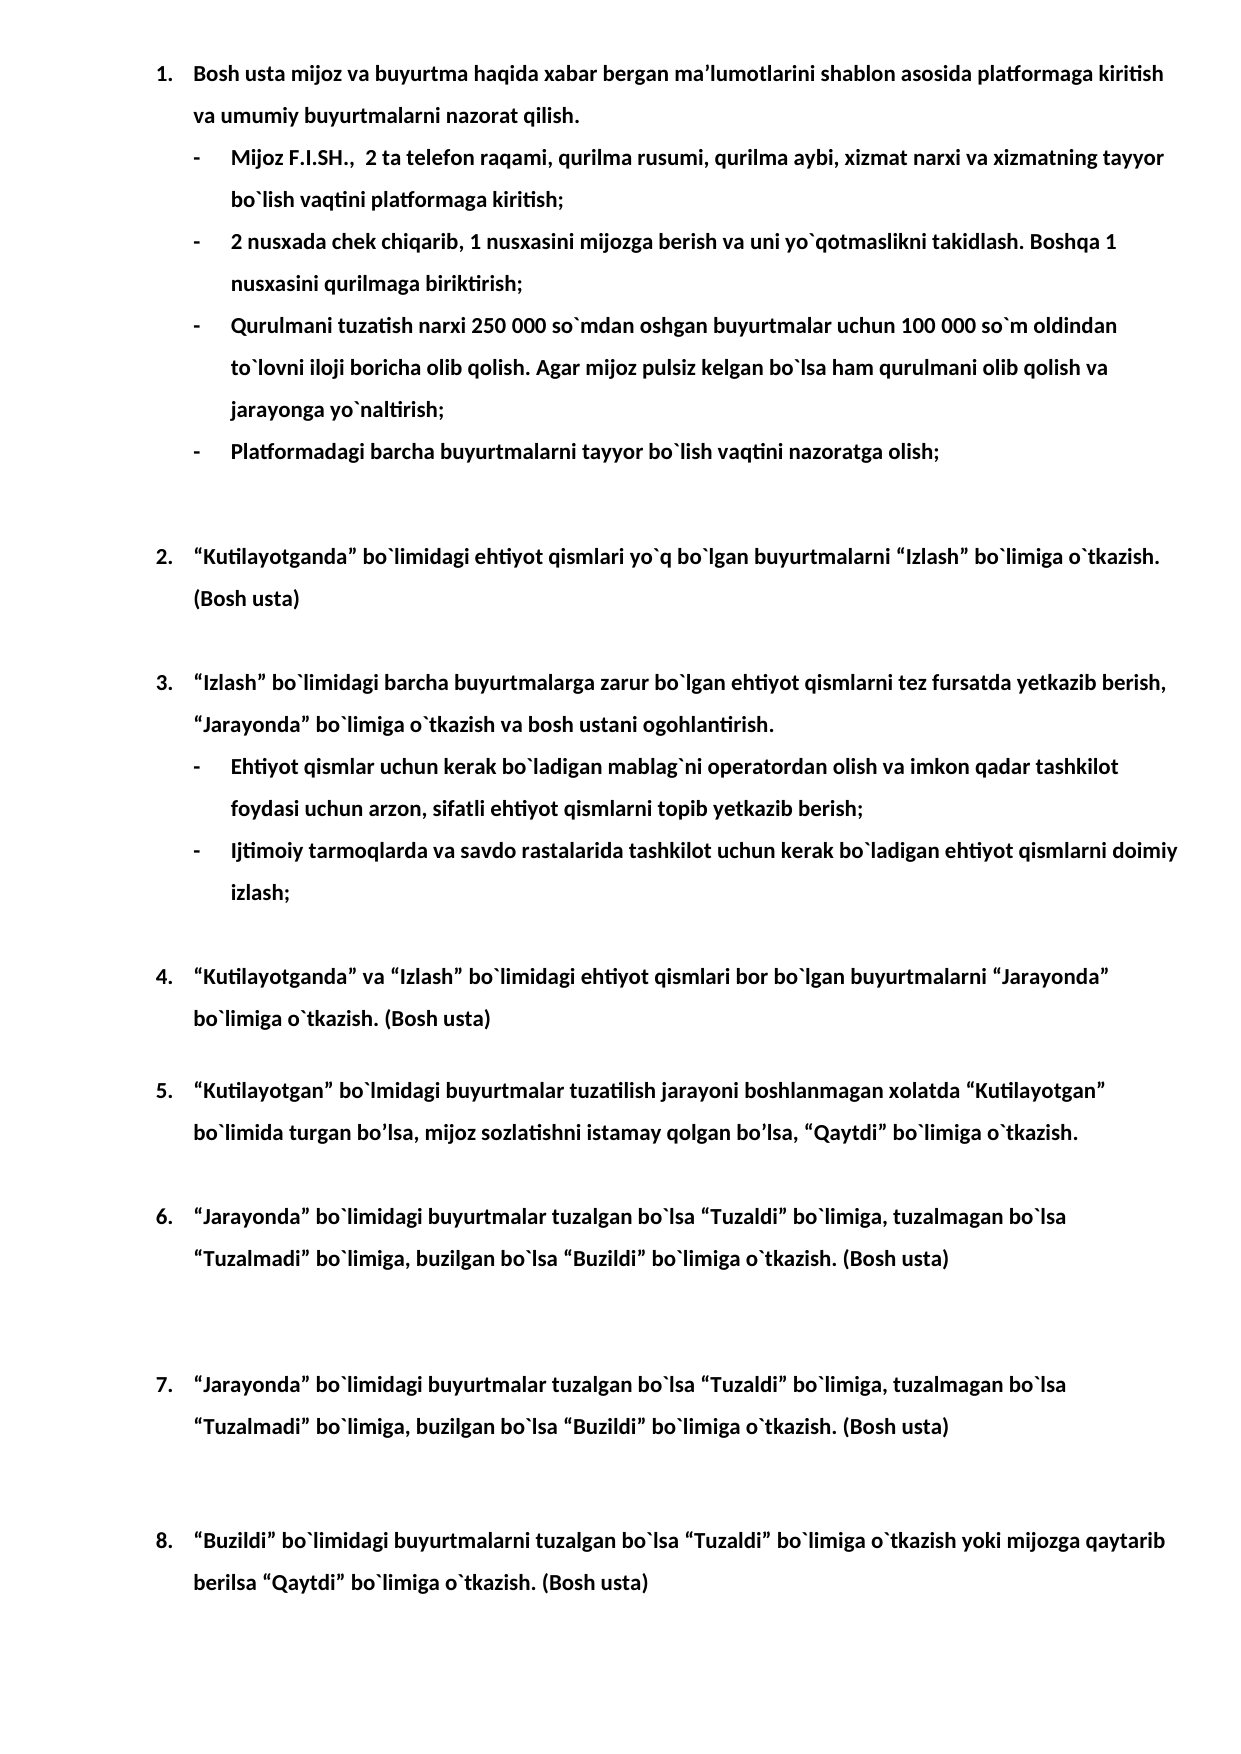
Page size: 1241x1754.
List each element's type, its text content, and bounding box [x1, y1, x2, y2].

list “Jarayonda” bo`limidagi buyurtmalar tuzalgan bo`lsa “Tuzaldi” bo`limiga, tuzalmagan bo`lsa “Tuzalmadi” bo`limiga, buzilgan bo`lsa “Buzildi” bo`limiga o`tkazish. (Bosh usta) [156, 1202, 1181, 1272]
list Mijoz F.I.SH., 2 ta telefon raqami, qurilma rusumi, qurilma aybi, xizmat narxi va xizmatning tayyor bo`lish vaqtini platformaga kiritish; [193, 143, 1181, 213]
list “Kutilayotganda” bo`limidagi ehtiyot qismlari yo`q bo`lgan buyurtmalarni “Izlash” bo`limiga o`tkazish. (Bosh usta) [156, 542, 1181, 612]
list Ehtiyot qismlar uchun kerak bo`ladigan mablag`ni operatordan olish va imkon qadar tashkilot foydasi uchun arzon, sifatli ehtiyot qismlarni topib yetkazib berish; [193, 752, 1181, 822]
list Qurulmani tuzatish narxi 250 000 so`mdan oshgan buyurtmalar uchun 100 000 so`m oldindan to`lovni iloji boricha olib qolish. Agar mijoz pulsiz kelgan bo`lsa ham qurulmani olib qolish va jarayonga yo`naltirish; [193, 311, 1181, 423]
list Bosh usta mijoz va buyurtma haqida xabar bergan ma’lumotlarini shablon asosida platformaga kiritish va umumiy buyurtmalarni nazorat qilish. [156, 59, 1181, 129]
list “Kutilayotgan” bo`lmidagi buyurtmalar tuzatilish jarayoni boshlanmagan xolatda “Kutilayotgan” bo`limida turgan bo’lsa, mijoz sozlatishni istamay qolgan bo’lsa, “Qaytdi” bo`limiga o`tkazish. [156, 1076, 1181, 1146]
list “Izlash” bo`limidagi barcha buyurtmalarga zarur bo`lgan ehtiyot qismlarni tez fursatda yetkazib berish, “Jarayonda” bo`limiga o`tkazish va bosh ustani ogohlantirish. [156, 668, 1181, 738]
list Platformadagi barcha buyurtmalarni tayyor bo`lish vaqtini nazoratga olish; [193, 437, 1181, 465]
list “Kutilayotganda” va “Izlash” bo`limidagi ehtiyot qismlari bor bo`lgan buyurtmalarni “Jarayonda” bo`limiga o`tkazish. (Bosh usta) [156, 962, 1181, 1032]
list 2 nusxada chek chiqarib, 1 nusxasini mijozga berish va uni yo`qotmaslikni takidlash. Boshqa 1 nusxasini qurilmaga biriktirish; [193, 227, 1181, 297]
list “Buzildi” bo`limidagi buyurtmalarni tuzalgan bo`lsa “Tuzaldi” bo`limiga o`tkazish yoki mijozga qaytarib berilsa “Qaytdi” bo`limiga o`tkazish. (Bosh usta) [156, 1526, 1181, 1596]
list Ijtimoiy tarmoqlarda va savdo rastalarida tashkilot uchun kerak bo`ladigan ehtiyot qismlarni doimiy izlash; [193, 836, 1181, 906]
list “Jarayonda” bo`limidagi buyurtmalar tuzalgan bo`lsa “Tuzaldi” bo`limiga, tuzalmagan bo`lsa “Tuzalmadi” bo`limiga, buzilgan bo`lsa “Buzildi” bo`limiga o`tkazish. (Bosh usta) [156, 1370, 1181, 1440]
